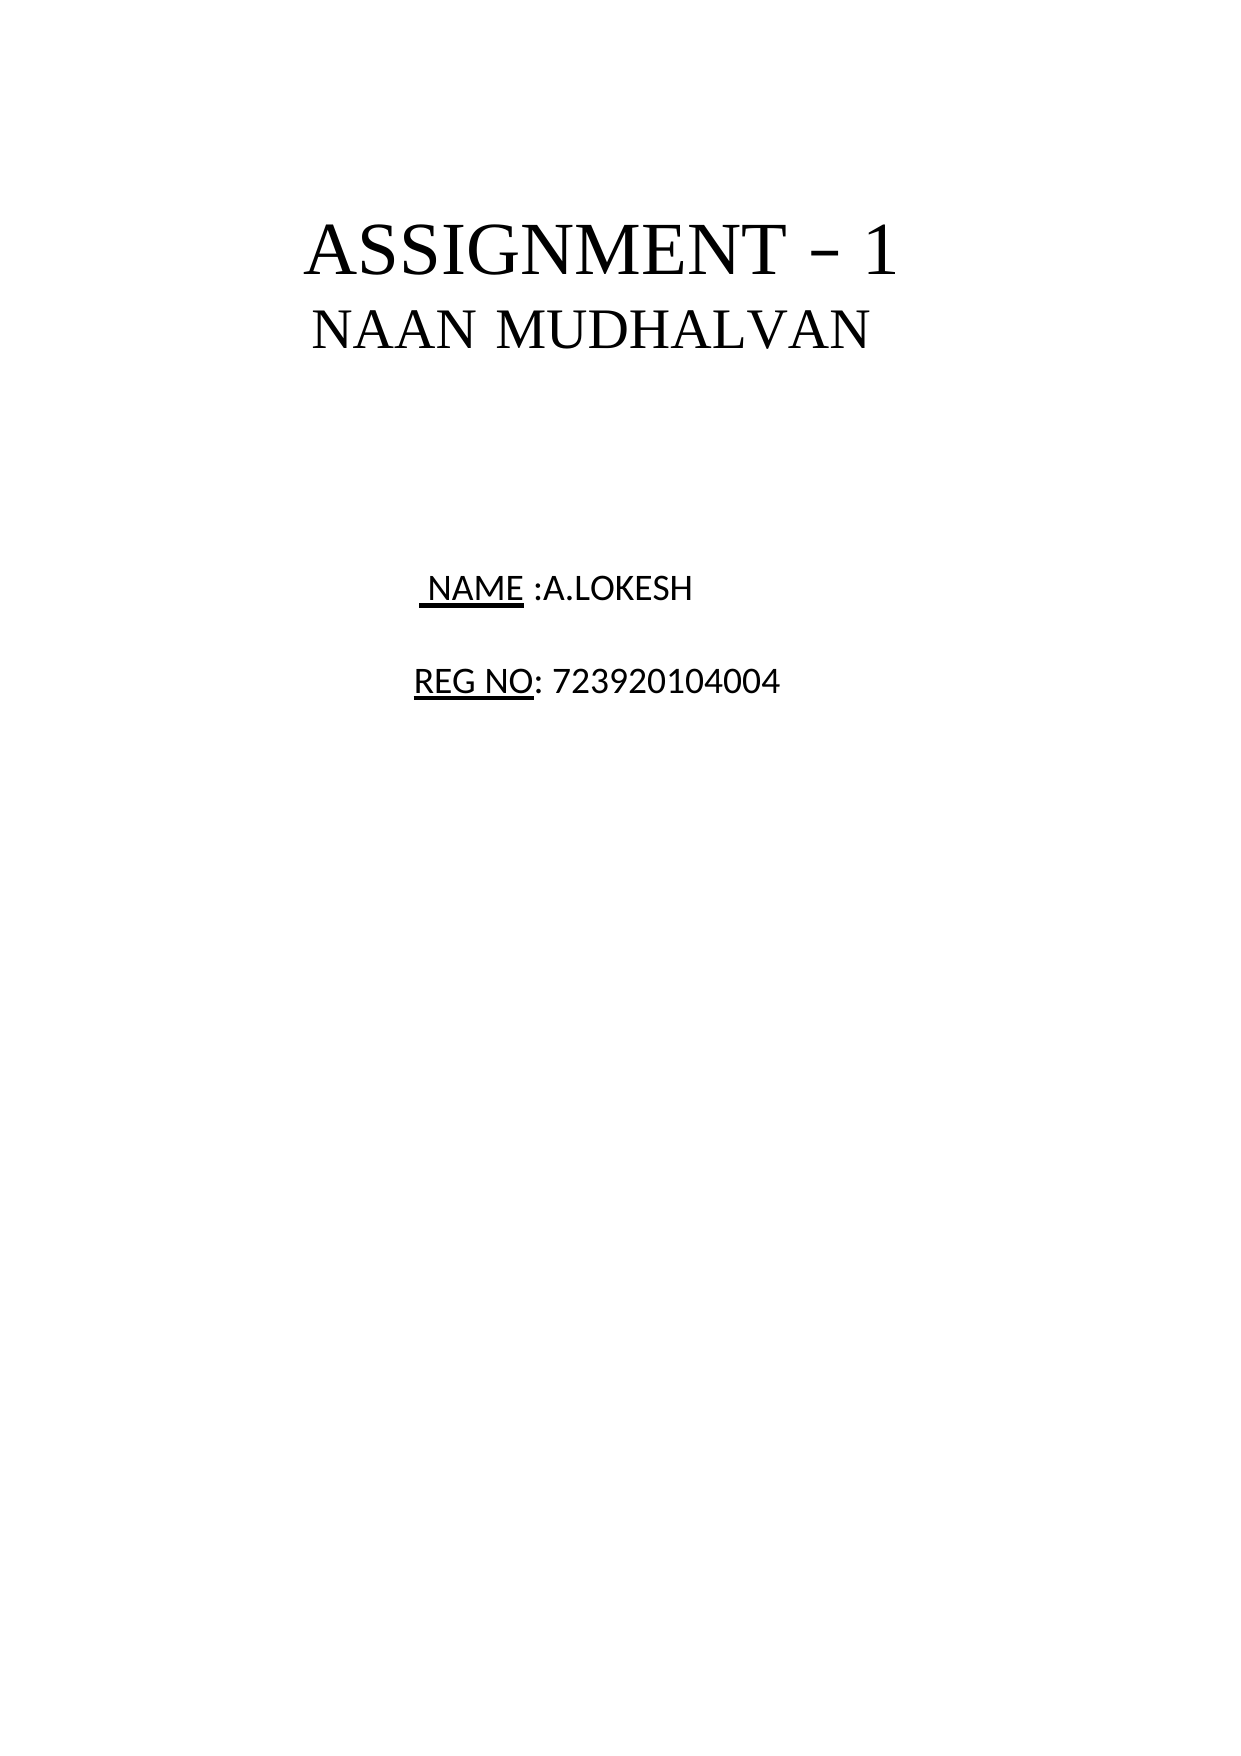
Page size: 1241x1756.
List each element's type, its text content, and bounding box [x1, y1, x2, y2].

title ASSIGNMENT – 1 [303, 202, 1240, 293]
text NAME :A.LOKESH [0, 564, 1112, 610]
text NAAN MUDHALVAN [311, 295, 1240, 361]
text REG NO: 723920104004 [0, 657, 1193, 702]
